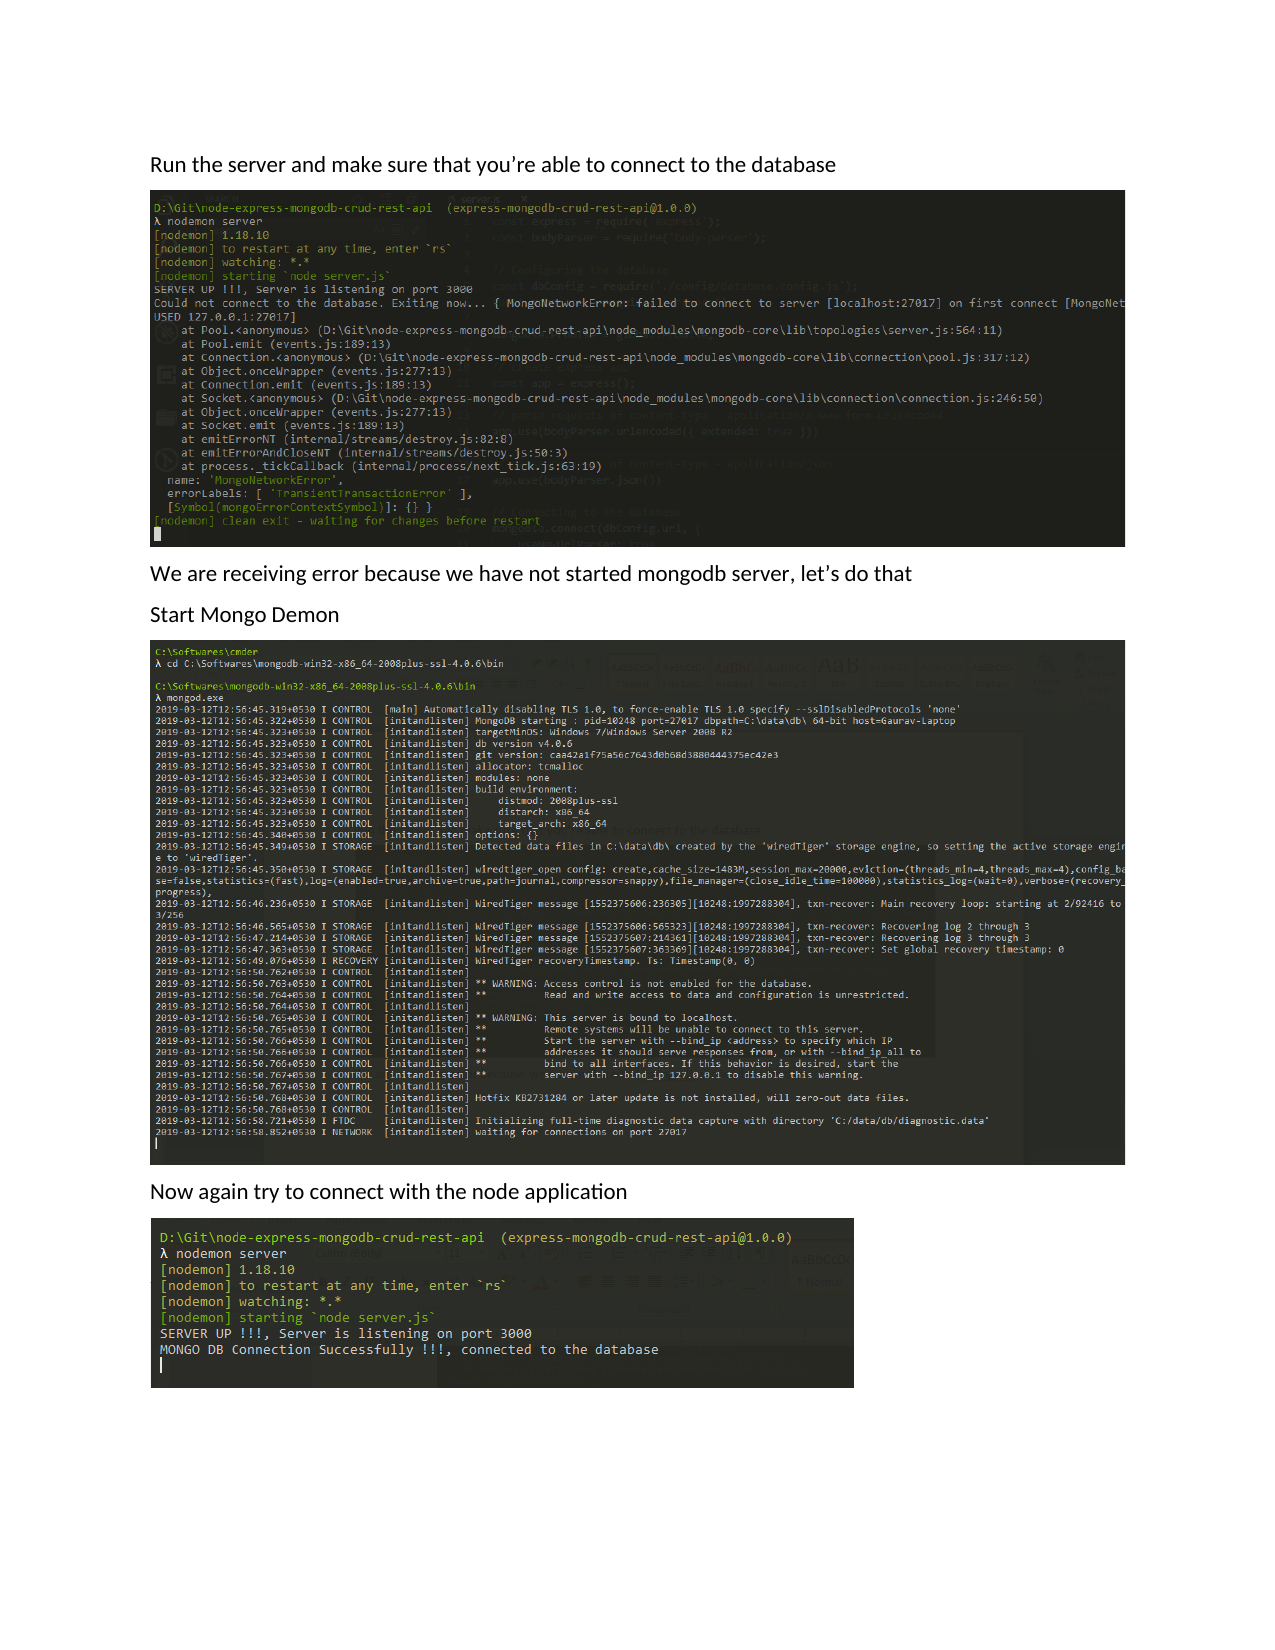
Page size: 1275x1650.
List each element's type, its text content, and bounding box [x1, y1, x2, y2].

text Now again try to connect with the node application [150, 1177, 1125, 1206]
text Start Mongo Demon [150, 600, 1125, 628]
text Run the server and make sure that you’re able to connect to the database [150, 150, 1125, 178]
picture [150, 190, 1125, 547]
text We are receiving error because we have not started mongodb server, let’s do that [150, 559, 1125, 587]
picture [150, 1218, 854, 1388]
picture [150, 640, 1125, 1165]
